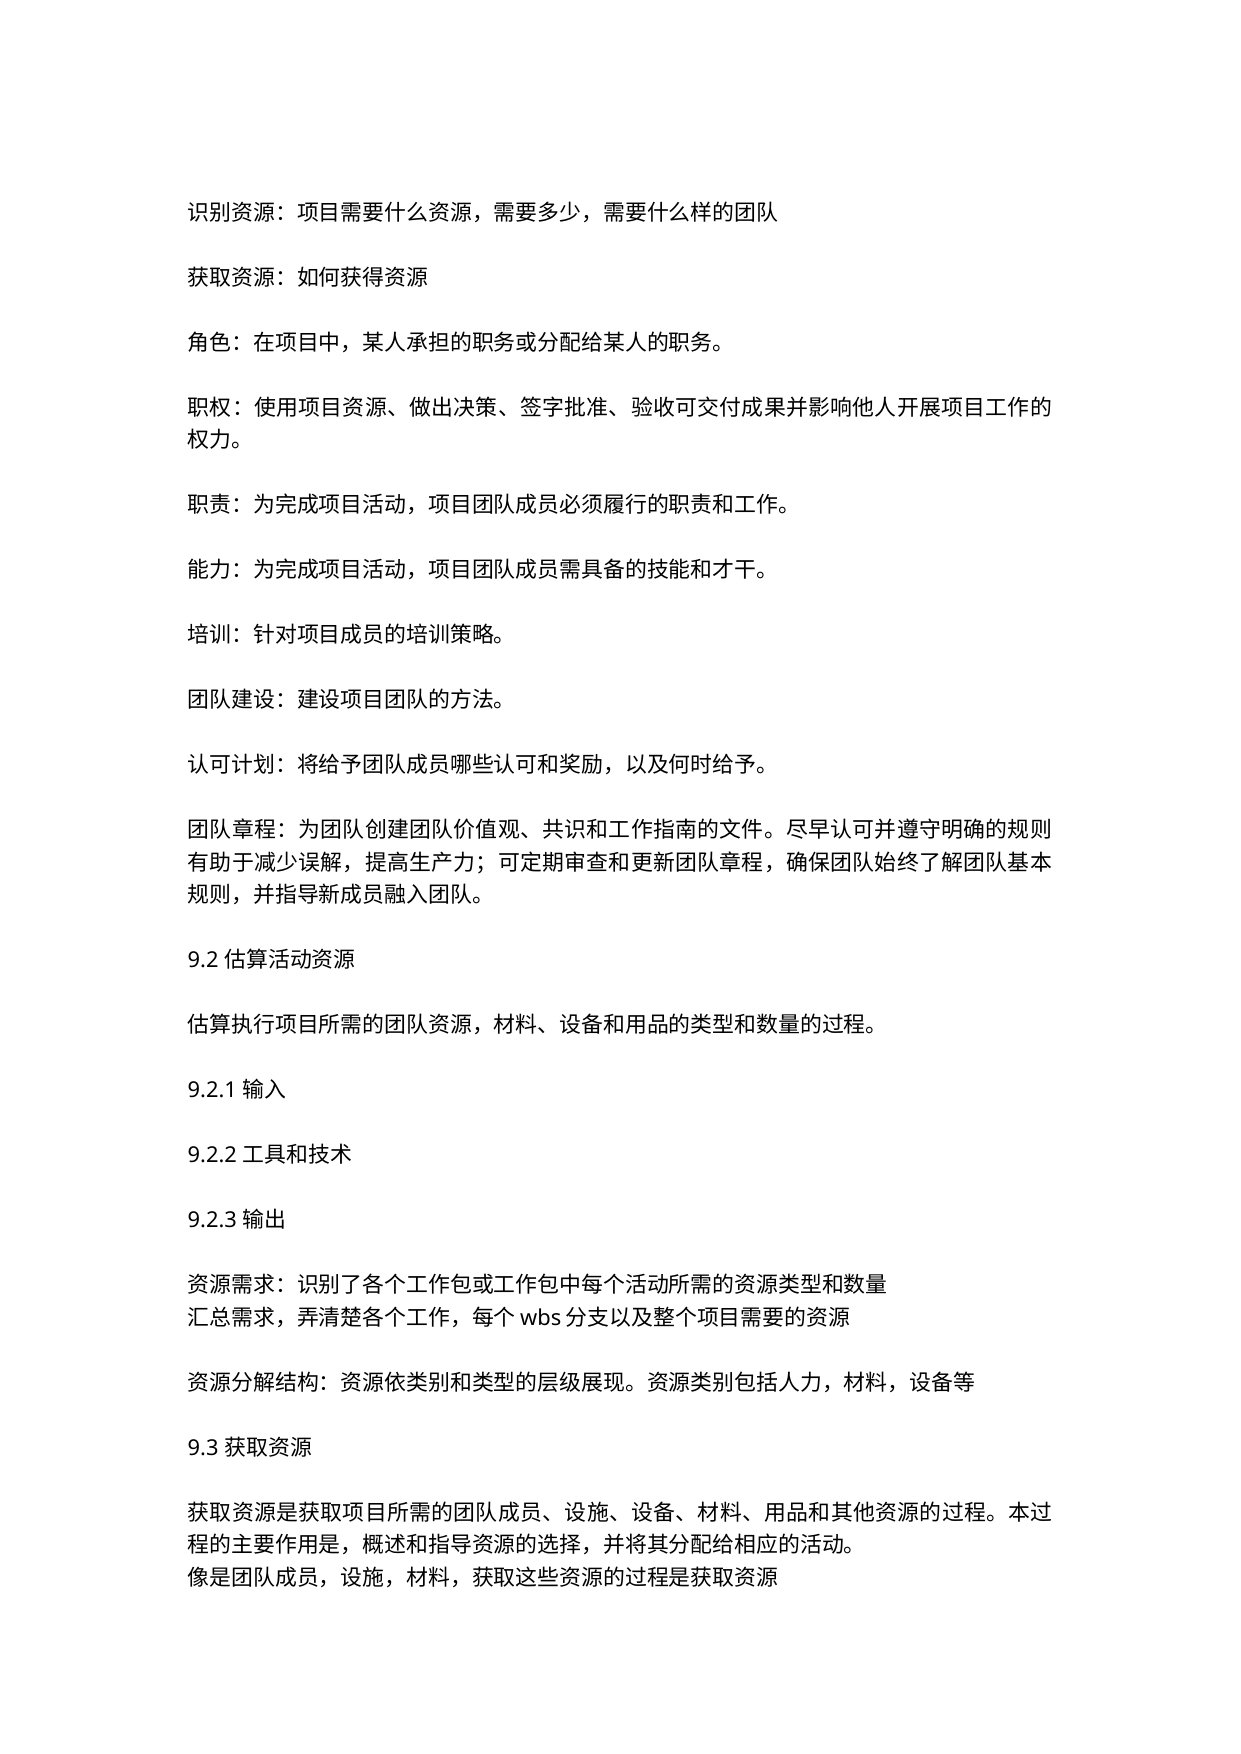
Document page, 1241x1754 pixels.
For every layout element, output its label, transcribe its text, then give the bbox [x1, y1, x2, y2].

text 汇总需求，弄清楚各个工作，每个wbs分支以及整个项目需要的资源 [187, 1299, 1053, 1332]
text 资源需求：识别了各个工作包或工作包中每个活动所需的资源类型和数量 [187, 1267, 1053, 1299]
text 认可计划：将给予团队成员哪些认可和奖励，以及何时给予。 [187, 747, 1053, 779]
text 9.2 估算活动资源 [187, 942, 1053, 974]
text 9.2.3 输出 [187, 1202, 1053, 1234]
text 能力：为完成项目活动，项目团队成员需具备的技能和才干。 [187, 552, 1053, 584]
text 职责：为完成项目活动，项目团队成员必须履行的职责和工作。 [187, 487, 1053, 519]
text 获取资源是获取项目所需的团队成员、设施、设备、材料、用品和其他资源的过程。本过程的主要作用是，概述和指导资源的选择，并将其分配给相应的活动。 [187, 1494, 1053, 1559]
text 9.2.1 输入 [187, 1072, 1053, 1104]
text 培训：针对项目成员的培训策略。 [187, 617, 1053, 649]
text 9.3 获取资源 [187, 1429, 1053, 1462]
text 获取资源：如何获得资源 [187, 259, 1053, 292]
text 资源分解结构：资源依类别和类型的层级展现。资源类别包括人力，材料，设备等 [187, 1364, 1053, 1397]
text 9.2.2 工具和技术 [187, 1137, 1053, 1169]
text 角色：在项目中，某人承担的职务或分配给某人的职务。 [187, 324, 1053, 357]
text 估算执行项目所需的团队资源，材料、设备和用品的类型和数量的过程。 [187, 1007, 1053, 1039]
text 团队章程：为团队创建团队价值观、共识和工作指南的文件。尽早认可并遵守明确的规则，有助于减少误解，提高生产力；可定期审查和更新团队章程，确保团队始终了解团队基本规则，并指导新成员融入团队。 [187, 812, 1053, 909]
text 识别资源：项目需要什么资源，需要多少，需要什么样的团队 [187, 194, 1053, 227]
text 职权：使用项目资源、做出决策、签字批准、验收可交付成果并影响他人开展项目工作的权力。 [187, 389, 1053, 454]
text 像是团队成员，设施，材料，获取这些资源的过程是获取资源 [187, 1559, 1053, 1592]
text 团队建设：建设项目团队的方法。 [187, 682, 1053, 714]
